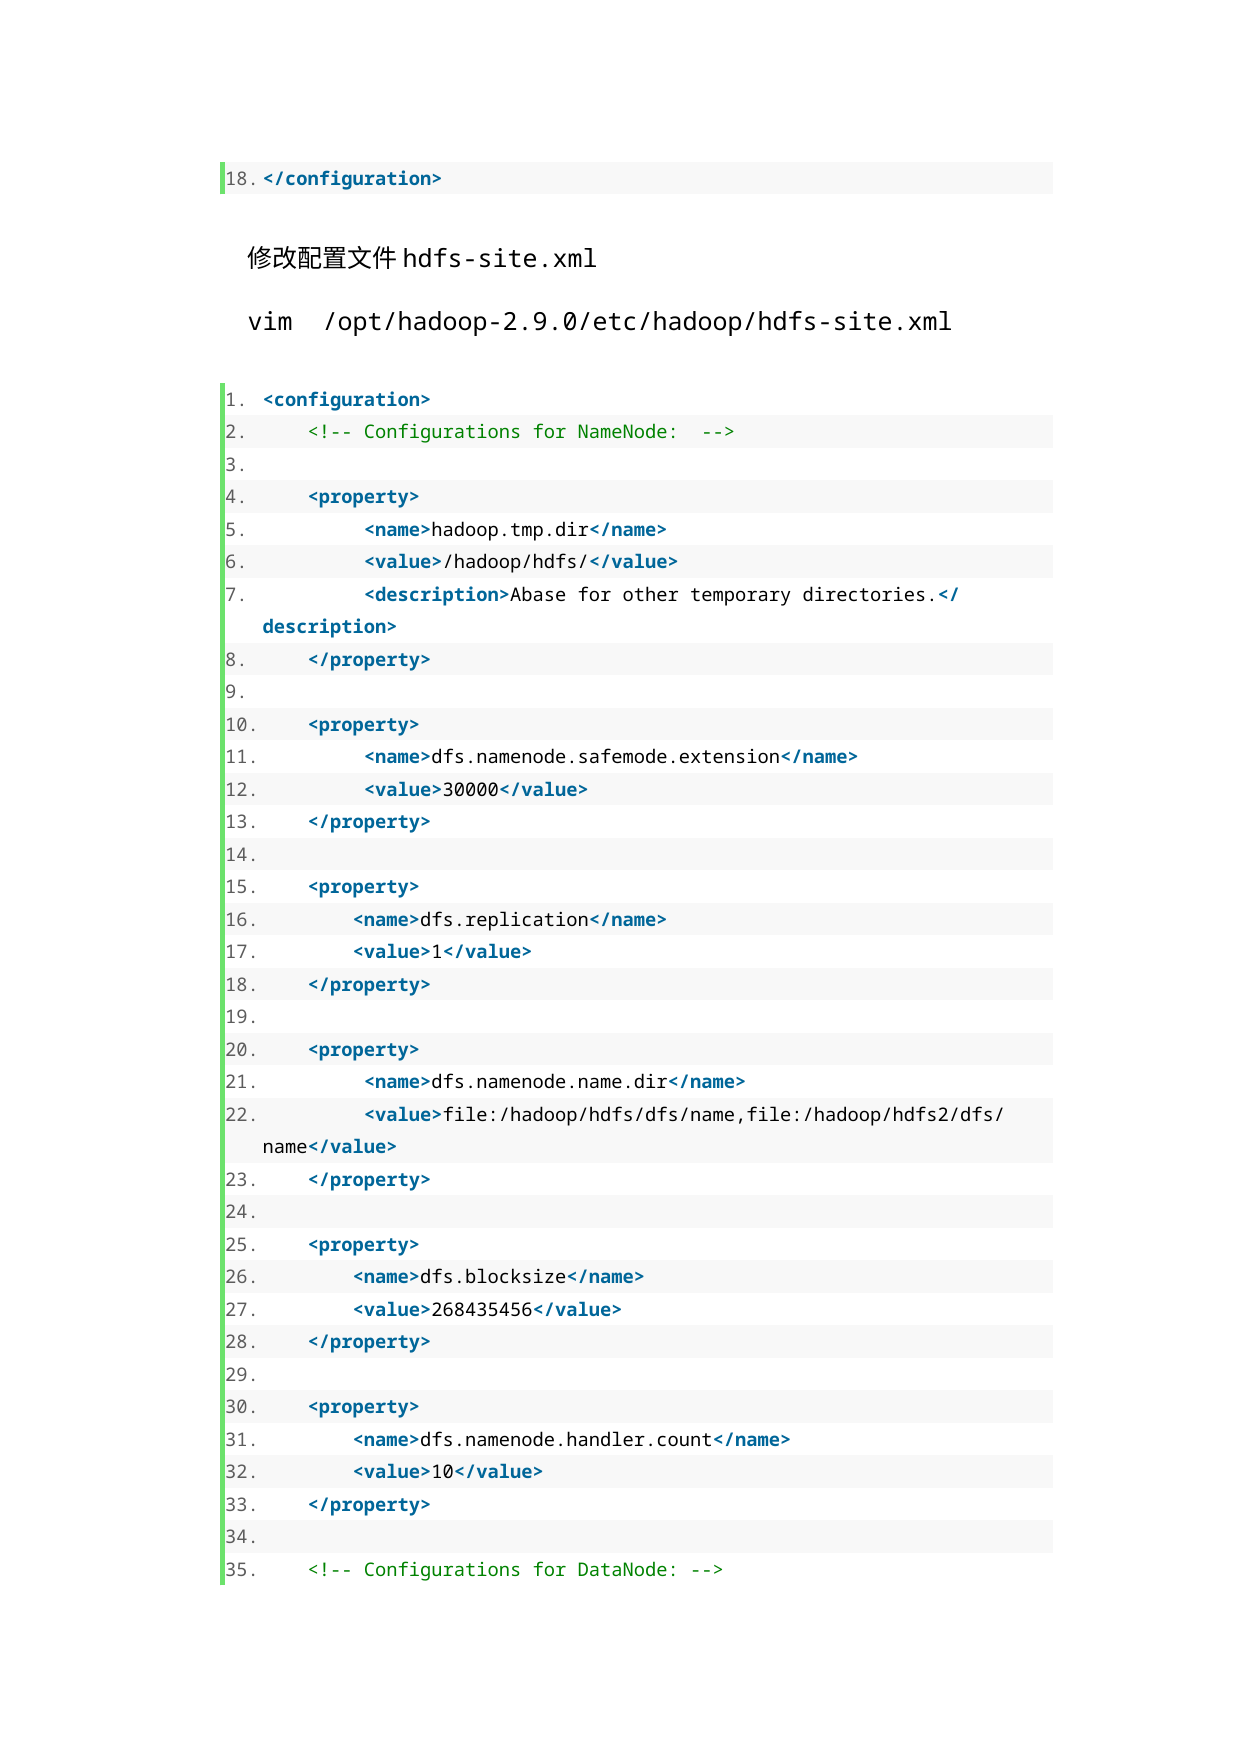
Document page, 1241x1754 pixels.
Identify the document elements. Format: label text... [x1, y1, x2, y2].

list <name>dfs.blocksize</name> [225, 1260, 1053, 1293]
text vim /opt/hadoop-2.9.0/etc/hadoop/hdfs-site.xml [187, 289, 1053, 354]
list <property> [225, 480, 1053, 513]
list <property> [225, 1033, 1053, 1065]
list <name>hadoop.tmp.dir</name> [225, 513, 1053, 545]
list <property> [225, 708, 1053, 740]
list <value>10</value> [225, 1455, 1053, 1488]
list </property> [225, 805, 1053, 838]
list <!-- Configurations for DataNode: --> [225, 1553, 1053, 1585]
list <name>dfs.namenode.handler.count</name> [225, 1423, 1053, 1455]
list <value>268435456</value> [225, 1293, 1053, 1325]
list <value>file:/hadoop/hdfs/dfs/name,file:/hadoop/hdfs2/dfs/name</value> [225, 1098, 1053, 1163]
list <value>1</value> [225, 935, 1053, 968]
text 修改配置文件hdfs-site.xml [187, 224, 1053, 289]
list </property> [225, 643, 1053, 675]
list <value>30000</value> [225, 773, 1053, 805]
list <name>dfs.namenode.safemode.extension</name> [225, 740, 1053, 773]
list </property> [225, 1488, 1053, 1520]
list </configuration> [225, 162, 1053, 194]
list <description>Abase for other temporary directories.</description> [225, 578, 1053, 643]
list </property> [225, 1325, 1053, 1358]
list <property> [225, 870, 1053, 903]
list <property> [225, 1390, 1053, 1423]
list <configuration> [225, 383, 1053, 415]
list <property> [225, 1228, 1053, 1260]
list <value>/hadoop/hdfs/</value> [225, 545, 1053, 578]
list </property> [225, 968, 1053, 1000]
list </property> [225, 1163, 1053, 1195]
list <name>dfs.replication</name> [225, 903, 1053, 935]
list <name>dfs.namenode.name.dir</name> [225, 1065, 1053, 1098]
list <!-- Configurations for NameNode: --> [225, 415, 1053, 448]
